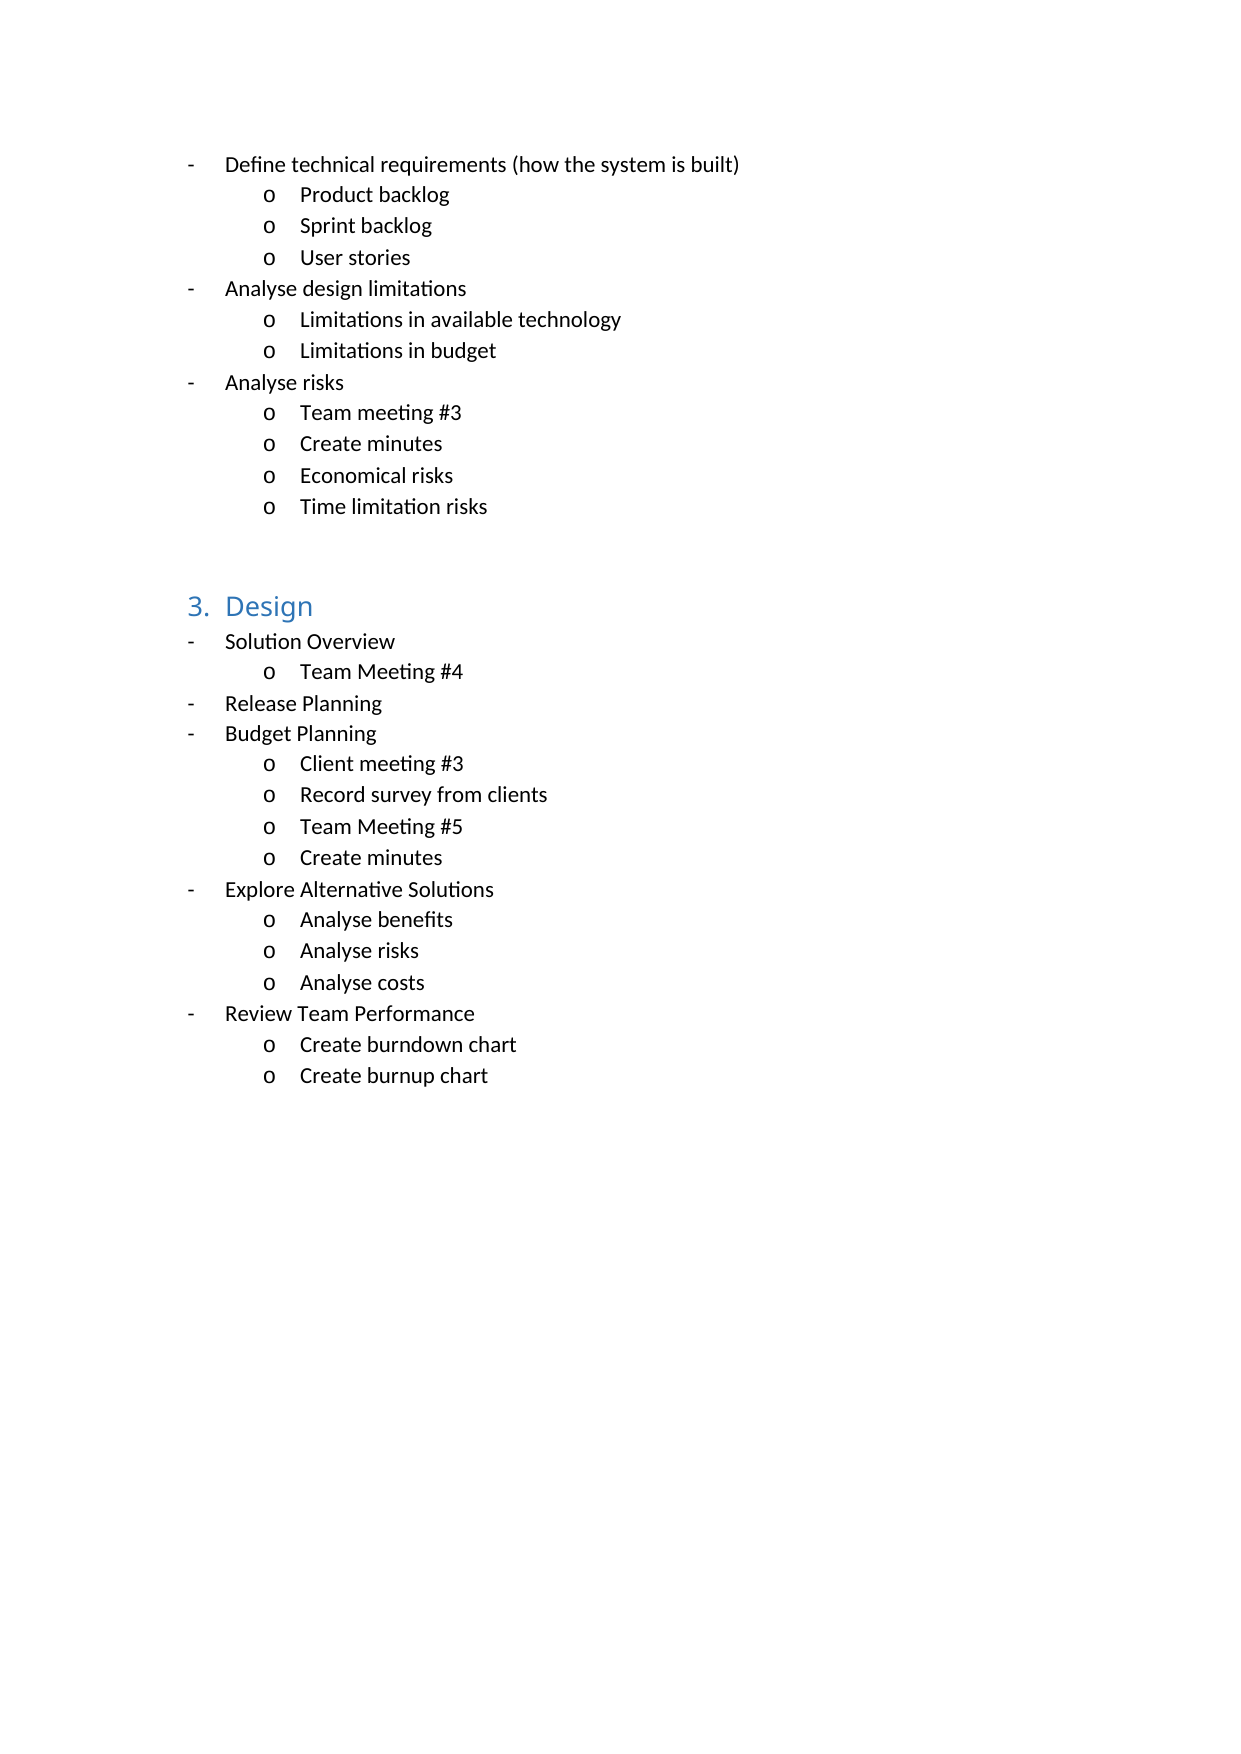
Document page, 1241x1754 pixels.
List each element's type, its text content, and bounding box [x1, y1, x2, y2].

list Create minutes [262, 429, 1090, 458]
list Release Planning [187, 689, 1090, 717]
list Analyse design limitations [187, 274, 1090, 303]
list Team Meeting #5 [262, 812, 1090, 841]
list Analyse risks [262, 937, 1090, 966]
list Record survey from clients [262, 781, 1090, 810]
list Limitations in budget [262, 336, 1090, 365]
list Team Meeting #4 [262, 657, 1090, 686]
list Client meeting #3 [262, 749, 1090, 778]
list Review Team Performance [187, 999, 1090, 1028]
list Limitations in available technology [262, 305, 1090, 334]
list Team meeting #3 [262, 398, 1090, 427]
list Create minutes [262, 843, 1090, 873]
list Time limitation risks [262, 492, 1090, 521]
list Product backlog [262, 180, 1090, 209]
list Analyse costs [262, 968, 1090, 997]
list User stories [262, 243, 1090, 272]
list Solution Overview [187, 627, 1090, 655]
list Create burnup chart [262, 1061, 1090, 1090]
list Create burndown chart [262, 1030, 1090, 1059]
list Analyse risks [187, 368, 1090, 396]
list Analyse benefits [262, 905, 1090, 934]
list Explore Alternative Solutions [187, 875, 1090, 903]
list Define technical requirements (how the system is built) [187, 150, 1090, 178]
list Economical risks [262, 461, 1090, 490]
list Sprint backlog [262, 212, 1090, 241]
subtitle Design [187, 587, 1090, 624]
list Budget Planning [187, 719, 1090, 747]
